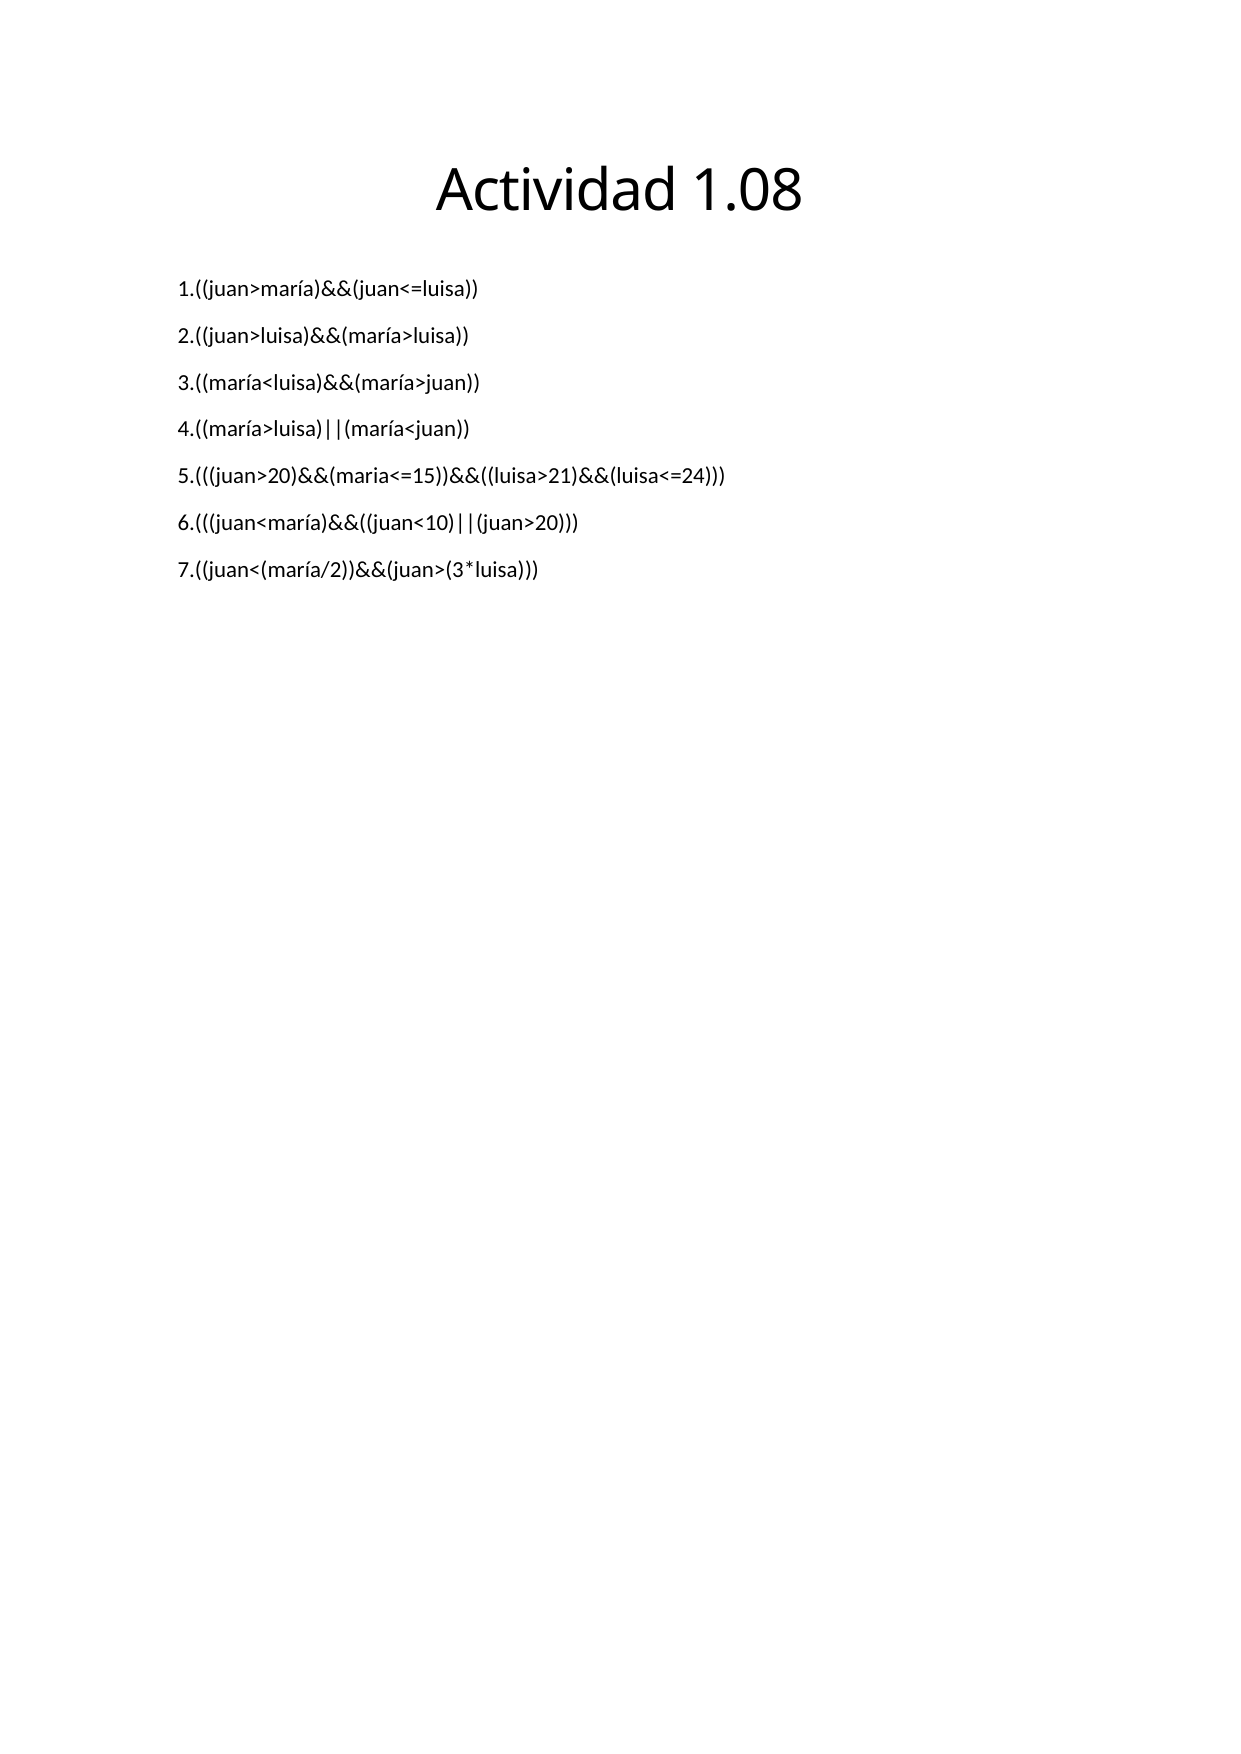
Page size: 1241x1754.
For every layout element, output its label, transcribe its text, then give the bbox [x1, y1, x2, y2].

text 3.((maría<luisa)&&(maría>juan)) [177, 368, 1063, 396]
text 6.(((juan<maría)&&((juan<10)||(juan>20))) [177, 508, 1063, 536]
text 4.((maría>luisa)||(maría<juan)) [177, 414, 1063, 443]
title Actividad 1.08 [177, 148, 1063, 227]
text 5.(((juan>20)&&(maria<=15))&&((luisa>21)&&(luisa<=24))) [177, 461, 1063, 489]
text 7.((juan<(maría/2))&&(juan>(3*luisa))) [177, 555, 1063, 583]
text 2.((juan>luisa)&&(maría>luisa)) [177, 321, 1063, 349]
text 1.((juan>maría)&&(juan<=luisa)) [177, 274, 1063, 302]
